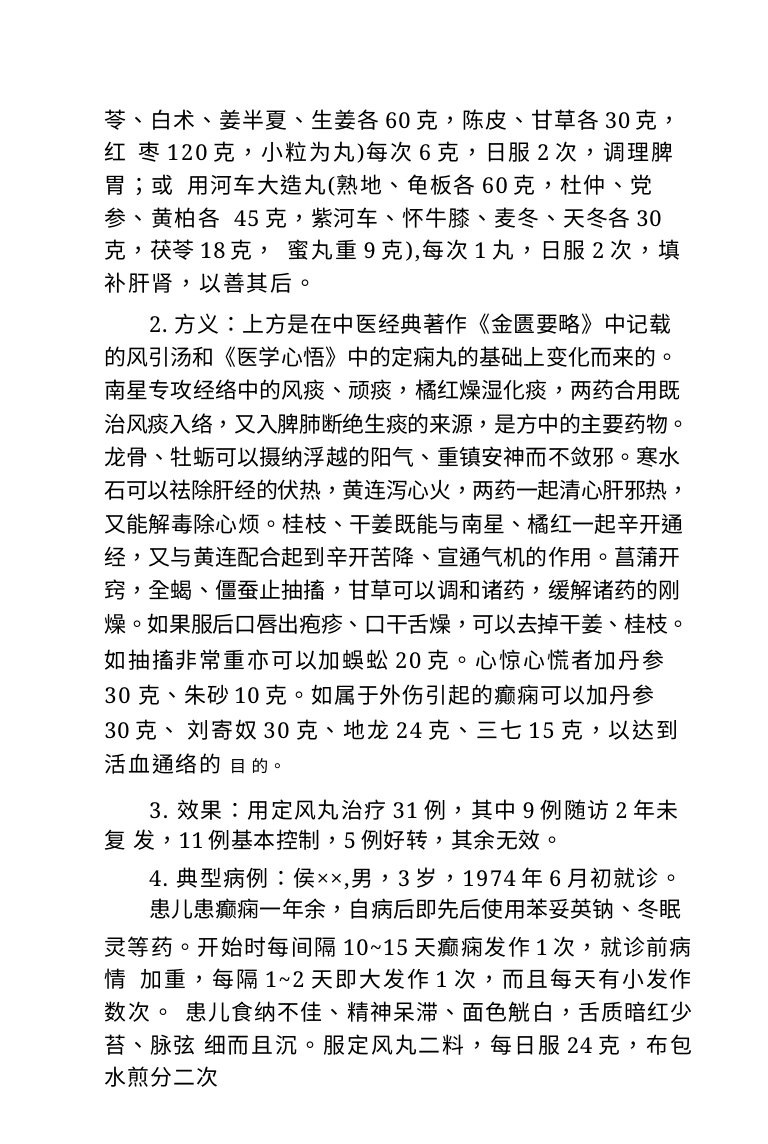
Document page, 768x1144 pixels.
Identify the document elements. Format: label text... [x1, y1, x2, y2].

text 如抽搐非常重亦可以加蜈蚣20克。心惊心慌者加丹参30 克、朱砂10克。如属于外伤引起的癫痫可以加丹参30克、 刘寄奴30克、地龙24克、三七15克，以达到活血通络的 目 的 。 [104, 645, 683, 779]
text 苓、白术、姜半夏、生姜各60克，陈皮、甘草各30克，红 枣120克，小粒为丸)每次6克，日服2次，调理脾胃；或 用河车大造丸(熟地、龟板各60克，杜仲、党参、黄柏各 45克，紫河车、怀牛膝、麦冬、天冬各30克，茯苓18克， 蜜丸重9克),每次1丸，日服2次，填补肝肾，以善其后。 [104, 104, 692, 298]
text 4. 典型病例：侯××,男，3岁，1974年6月初就诊。 患儿患癫痫一年余，自病后即先后使用苯妥英钠、冬眠 [149, 863, 692, 924]
text 灵等药。开始时每间隔10~15天癫痫发作1次，就诊前病情 加重，每隔1~2天即大发作1次，而且每天有小发作数次。 患儿食纳不佳、精神呆滞、面色觥白，舌质暗红少苔、脉弦 细而且沉。服定风丸二料，每日服24克，布包水煎分二次 [104, 931, 692, 1092]
text 3. 效果：用定风丸治疗31例，其中9例随访2年未复 发，11例基本控制，5例好转，其余无效。 [104, 796, 682, 855]
text 2. 方义：上方是在中医经典著作《金匮要略》中记载 的风引汤和《医学心悟》中的定痫丸的基础上变化而来的。 南星专攻经络中的风痰、顽痰，橘红燥湿化痰，两药合用既 治风痰入络，又入脾肺断绝生痰的来源，是方中的主要药物。 龙骨、牡蛎可以摄纳浮越的阳气、重镇安神而不敛邪。寒水 石可以祛除肝经的伏热，黄连泻心火，两药一起清心肝邪热， 又能解毒除心烦。桂枝、干姜既能与南星、橘红一起辛开通 经，又与黄连配合起到辛开苦降、宣通气机的作用。菖蒲开 窍，全蝎、僵蚕止抽搐，甘草可以调和诸药，缓解诸药的刚 燥。如果服后口唇出疱疹、口干舌燥，可以去掉干姜、桂枝。 [104, 308, 691, 638]
